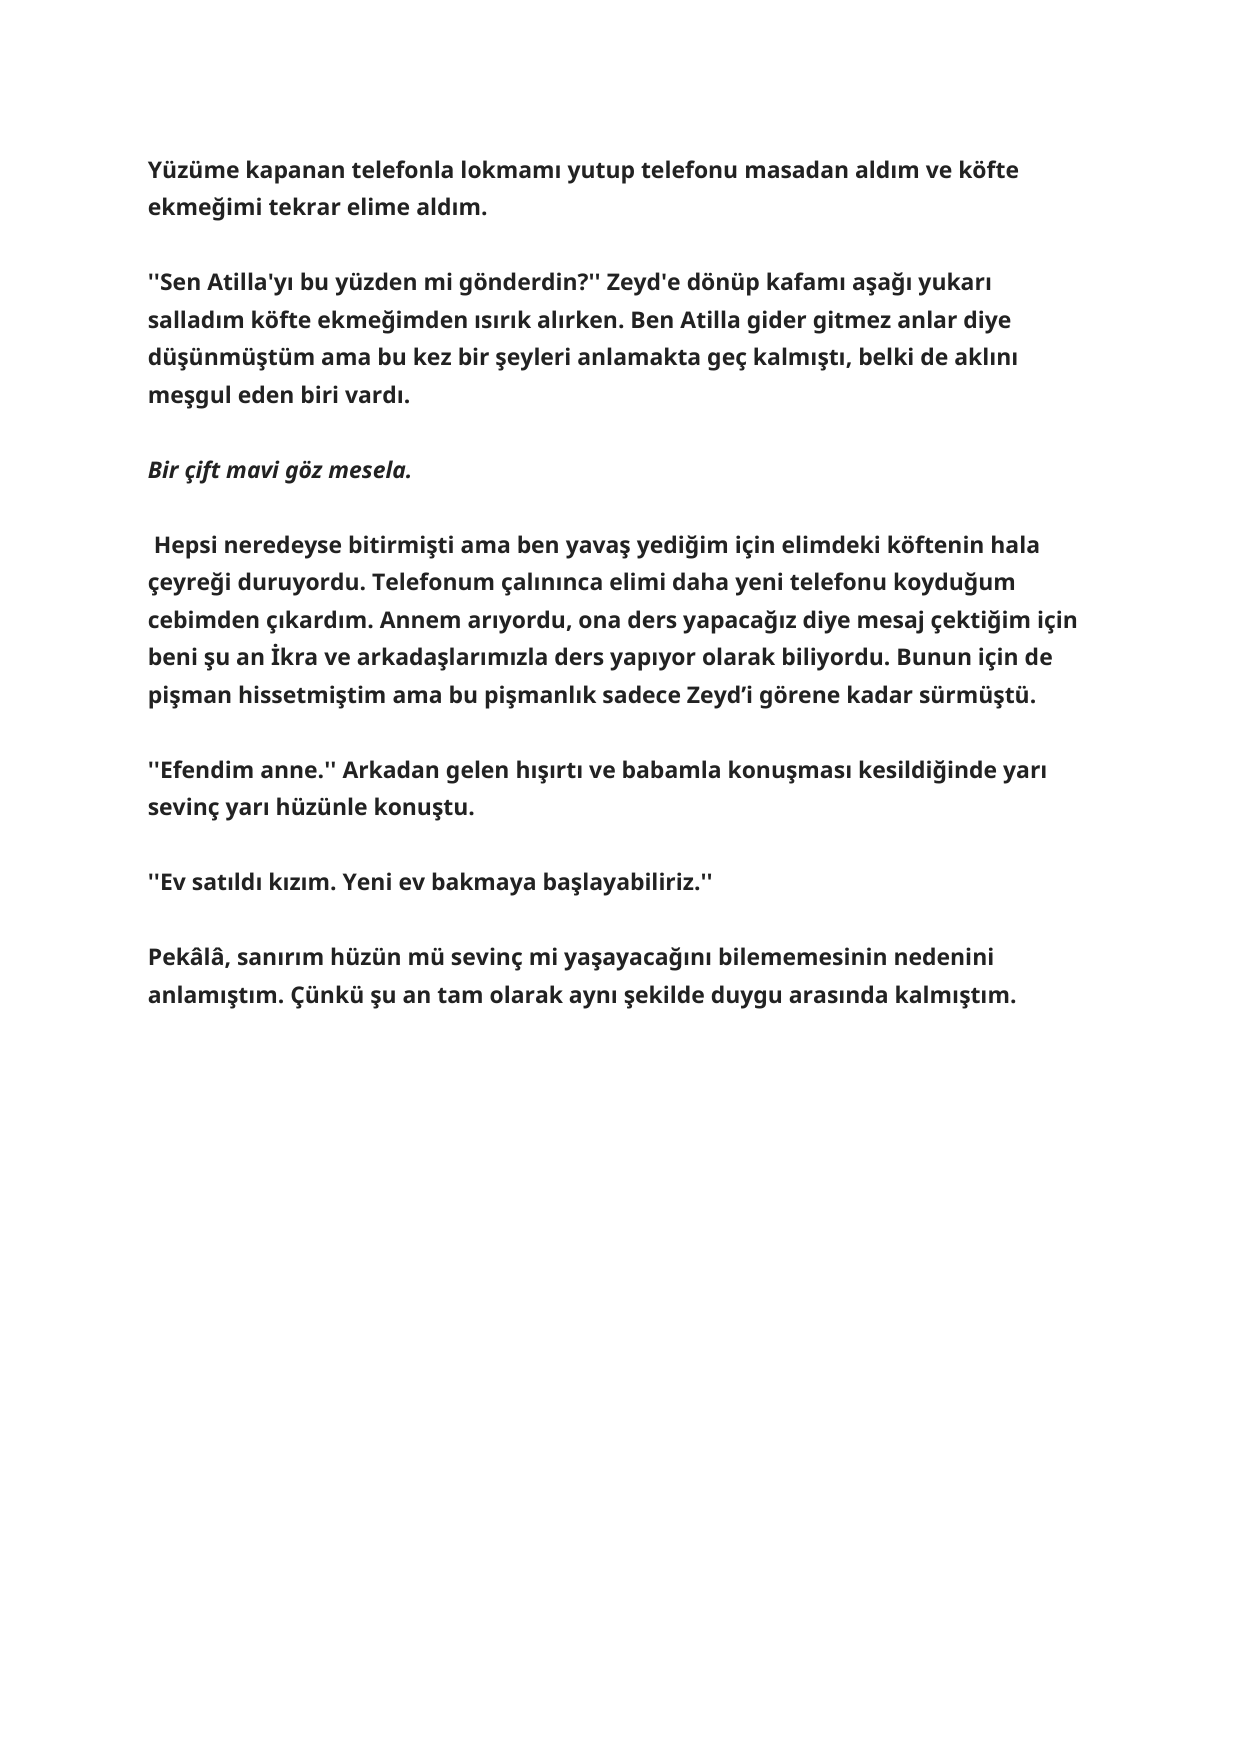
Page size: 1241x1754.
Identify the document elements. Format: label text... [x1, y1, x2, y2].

text ''Efendim anne.'' Arkadan gelen hışırtı ve babamla konuşması kesildiğinde yarı sevinç yarı hüzünle konuştu. [148, 748, 1093, 823]
text Pekâlâ, sanırım hüzün mü sevinç mi yaşayacağını bilememesinin nedenini anlamıştım. Çünkü şu an tam olarak aynı şekilde duygu arasında kalmıştım. [148, 935, 1093, 1010]
text Hepsi neredeyse bitirmişti ama ben yavaş yediğim için elimdeki köftenin hala çeyreği duruyordu. Telefonum çalınınca elimi daha yeni telefonu koyduğum cebimden çıkardım. Annem arıyordu, ona ders yapacağız diye mesaj çektiğim için beni şu an İkra ve arkadaşlarımızla ders yapıyor olarak biliyordu. Bunun için de pişman hissetmiştim ama bu pişmanlık sadece Zeyd’i görene kadar sürmüştü. [148, 523, 1093, 710]
text Yüzüme kapanan telefonla lokmamı yutup telefonu masadan aldım ve köfte ekmeğimi tekrar elime aldım. [148, 148, 1093, 223]
text ''Sen Atilla'yı bu yüzden mi gönderdin?'' Zeyd'e dönüp kafamı aşağı yukarı salladım köfte ekmeğimden ısırık alırken. Ben Atilla gider gitmez anlar diye düşünmüştüm ama bu kez bir şeyleri anlamakta geç kalmıştı, belki de aklını meşgul eden biri vardı. [148, 260, 1093, 410]
text Bir çift mavi göz mesela. [148, 448, 1093, 485]
text ''Ev satıldı kızım. Yeni ev bakmaya başlayabiliriz.'' [148, 860, 1093, 898]
